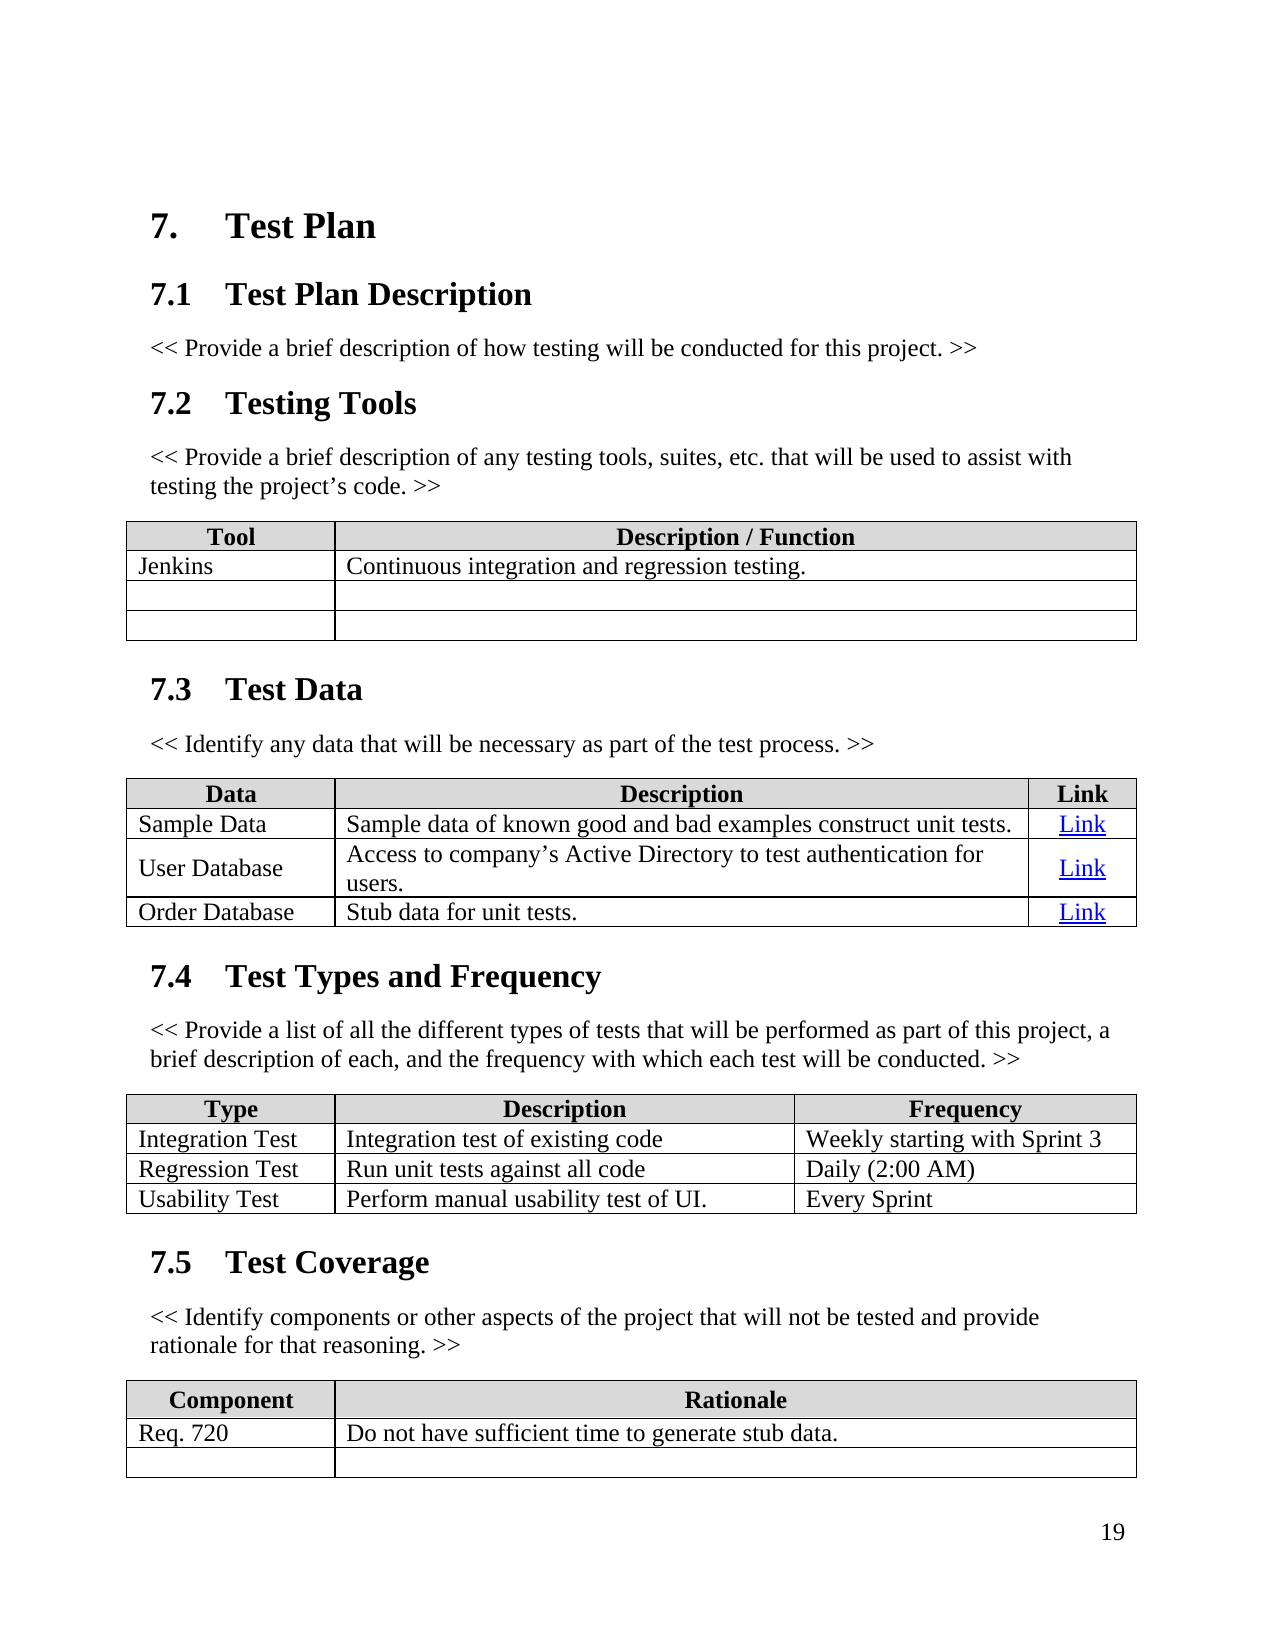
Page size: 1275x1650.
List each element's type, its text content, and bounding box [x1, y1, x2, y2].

table_header Type [127, 1095, 334, 1123]
text 7.5 Test Coverage [150, 1242, 1125, 1281]
table_header Description / Function [336, 522, 1136, 550]
table_header Rationale [336, 1381, 1136, 1417]
text << Identify any data that will be necessary as part of the test process. >> [150, 729, 1125, 757]
table_cell [336, 1448, 1136, 1477]
table_header Data [127, 779, 334, 808]
table_cell Link [1029, 809, 1136, 838]
table_cell [336, 581, 1136, 610]
table_cell Weekly starting with Sprint 3 [795, 1124, 1136, 1153]
table_cell Sample Data [127, 809, 334, 838]
table_cell [127, 581, 334, 610]
table_cell Run unit tests against all code [336, 1154, 794, 1183]
table_cell Daily (2:00 AM) [795, 1154, 1136, 1183]
table_cell User Database [127, 839, 334, 896]
table_cell [127, 611, 334, 640]
table_header Link [1029, 779, 1136, 808]
text << Provide a brief description of how testing will be conducted for this project. >> [150, 333, 1125, 362]
table_cell Integration test of existing code [336, 1124, 794, 1153]
text 7.4 Test Types and Frequency [150, 956, 1125, 994]
table_cell Regression Test [127, 1154, 334, 1183]
table_header Description [336, 1095, 794, 1123]
text << Provide a list of all the different types of tests that will be performed as part of this project, a brief description of each, and the frequency with which each test will be conducted. >> [150, 1015, 1125, 1073]
table_cell [336, 611, 1136, 640]
table_cell Link [1029, 898, 1136, 926]
text 7.2 Testing Tools [150, 383, 1125, 421]
table_header Description [336, 779, 1028, 808]
table_cell Jenkins [127, 551, 334, 580]
text 7.3 Test Data [150, 669, 1125, 708]
table_cell Continuous integration and regression testing. [336, 551, 1136, 580]
table_header Frequency [795, 1095, 1136, 1123]
table_cell [127, 1448, 334, 1477]
table_cell Access to company’s Active Directory to test authentication for users. [336, 839, 1028, 896]
table_cell Every Sprint [795, 1184, 1136, 1213]
table_cell Order Database [127, 898, 334, 926]
table_cell Sample data of known good and bad examples construct unit tests. [336, 809, 1028, 838]
table_cell Stub data for unit tests. [336, 898, 1028, 926]
text << Provide a brief description of any testing tools, suites, etc. that will be used to assist with testing the project’s code. >> [150, 442, 1125, 500]
table_cell Integration Test [127, 1124, 334, 1153]
table_cell Req. 720 [127, 1419, 334, 1447]
text 7.1 Test Plan Description [150, 274, 1125, 313]
table_cell Usability Test [127, 1184, 334, 1213]
text << Identify components or other aspects of the project that will not be tested and provide rationale for that reasoning. >> [150, 1302, 1125, 1359]
text 7. Test Plan [150, 204, 1125, 247]
table_cell Do not have sufficient time to generate stub data. [336, 1419, 1136, 1447]
table_cell Perform manual usability test of UI. [336, 1184, 794, 1213]
table_header Component [127, 1381, 334, 1417]
table_cell Link [1029, 839, 1136, 896]
table_header Tool [127, 522, 334, 550]
